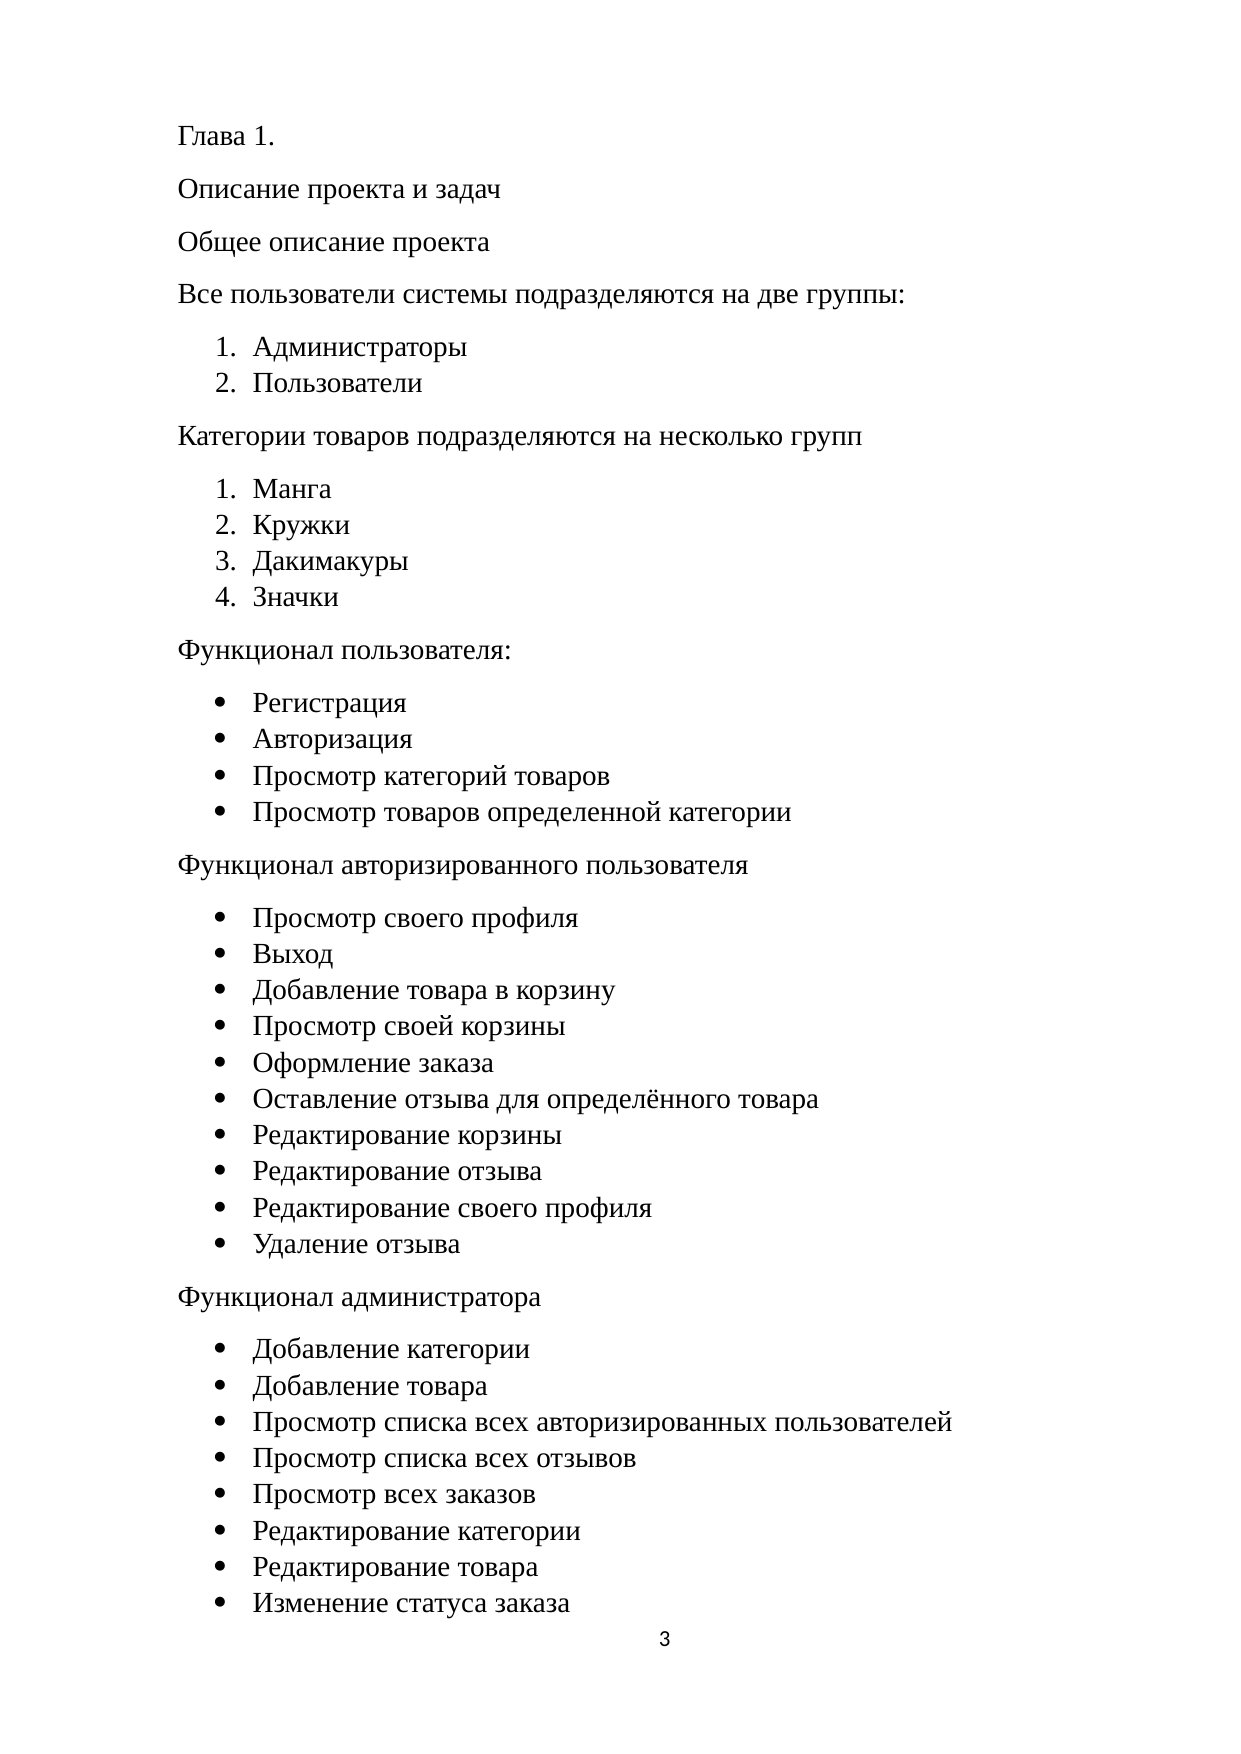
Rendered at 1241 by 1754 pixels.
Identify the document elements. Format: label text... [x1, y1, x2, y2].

list Пользователи [215, 366, 1152, 399]
list Выход [215, 936, 1152, 969]
text Функционал администратора [177, 1279, 1152, 1312]
list Добавление категории [215, 1332, 1152, 1365]
list Просмотр своего профиля [215, 900, 1152, 933]
list Просмотр товаров определенной категории [215, 794, 1152, 828]
list Манга [215, 471, 1152, 505]
text Все пользователи системы подразделяются на две группы: [177, 277, 1152, 310]
text Функционал авторизированного пользователя [177, 847, 1152, 880]
list Регистрация [215, 685, 1152, 719]
list Редактирование товара [215, 1549, 1152, 1583]
text Функционал пользователя: [177, 632, 1152, 666]
list Оставление отзыва для определённого товара [215, 1081, 1152, 1114]
text Категории товаров подразделяются на несколько групп [177, 418, 1152, 452]
list Просмотр всех заказов [215, 1477, 1152, 1510]
list Редактирование своего профиля [215, 1190, 1152, 1223]
list Авторизация [215, 721, 1152, 755]
list Просмотр своей корзины [215, 1008, 1152, 1042]
list Администраторы [215, 329, 1152, 363]
list Добавление товара [215, 1368, 1152, 1402]
text Глава 1. [177, 118, 1152, 152]
list Кружки [215, 507, 1152, 541]
list Редактирование отзыва [215, 1153, 1152, 1187]
list Просмотр категорий товаров [215, 758, 1152, 791]
text Описание проекта и задач [177, 171, 1152, 204]
list Оформление заказа [215, 1045, 1152, 1078]
list Изменение статуса заказа [215, 1585, 1152, 1619]
list Значки [215, 579, 1152, 613]
list Дакимакуры [215, 543, 1152, 577]
list Редактирование категории [215, 1513, 1152, 1547]
list Просмотр списка всех отзывов [215, 1440, 1152, 1474]
list Добавление товара в корзину [215, 972, 1152, 1006]
list Просмотр списка всех авторизированных пользователей [215, 1404, 1152, 1438]
text Общее описание проекта [177, 224, 1152, 257]
list Редактирование корзины [215, 1117, 1152, 1151]
list Удаление отзыва [215, 1226, 1152, 1259]
